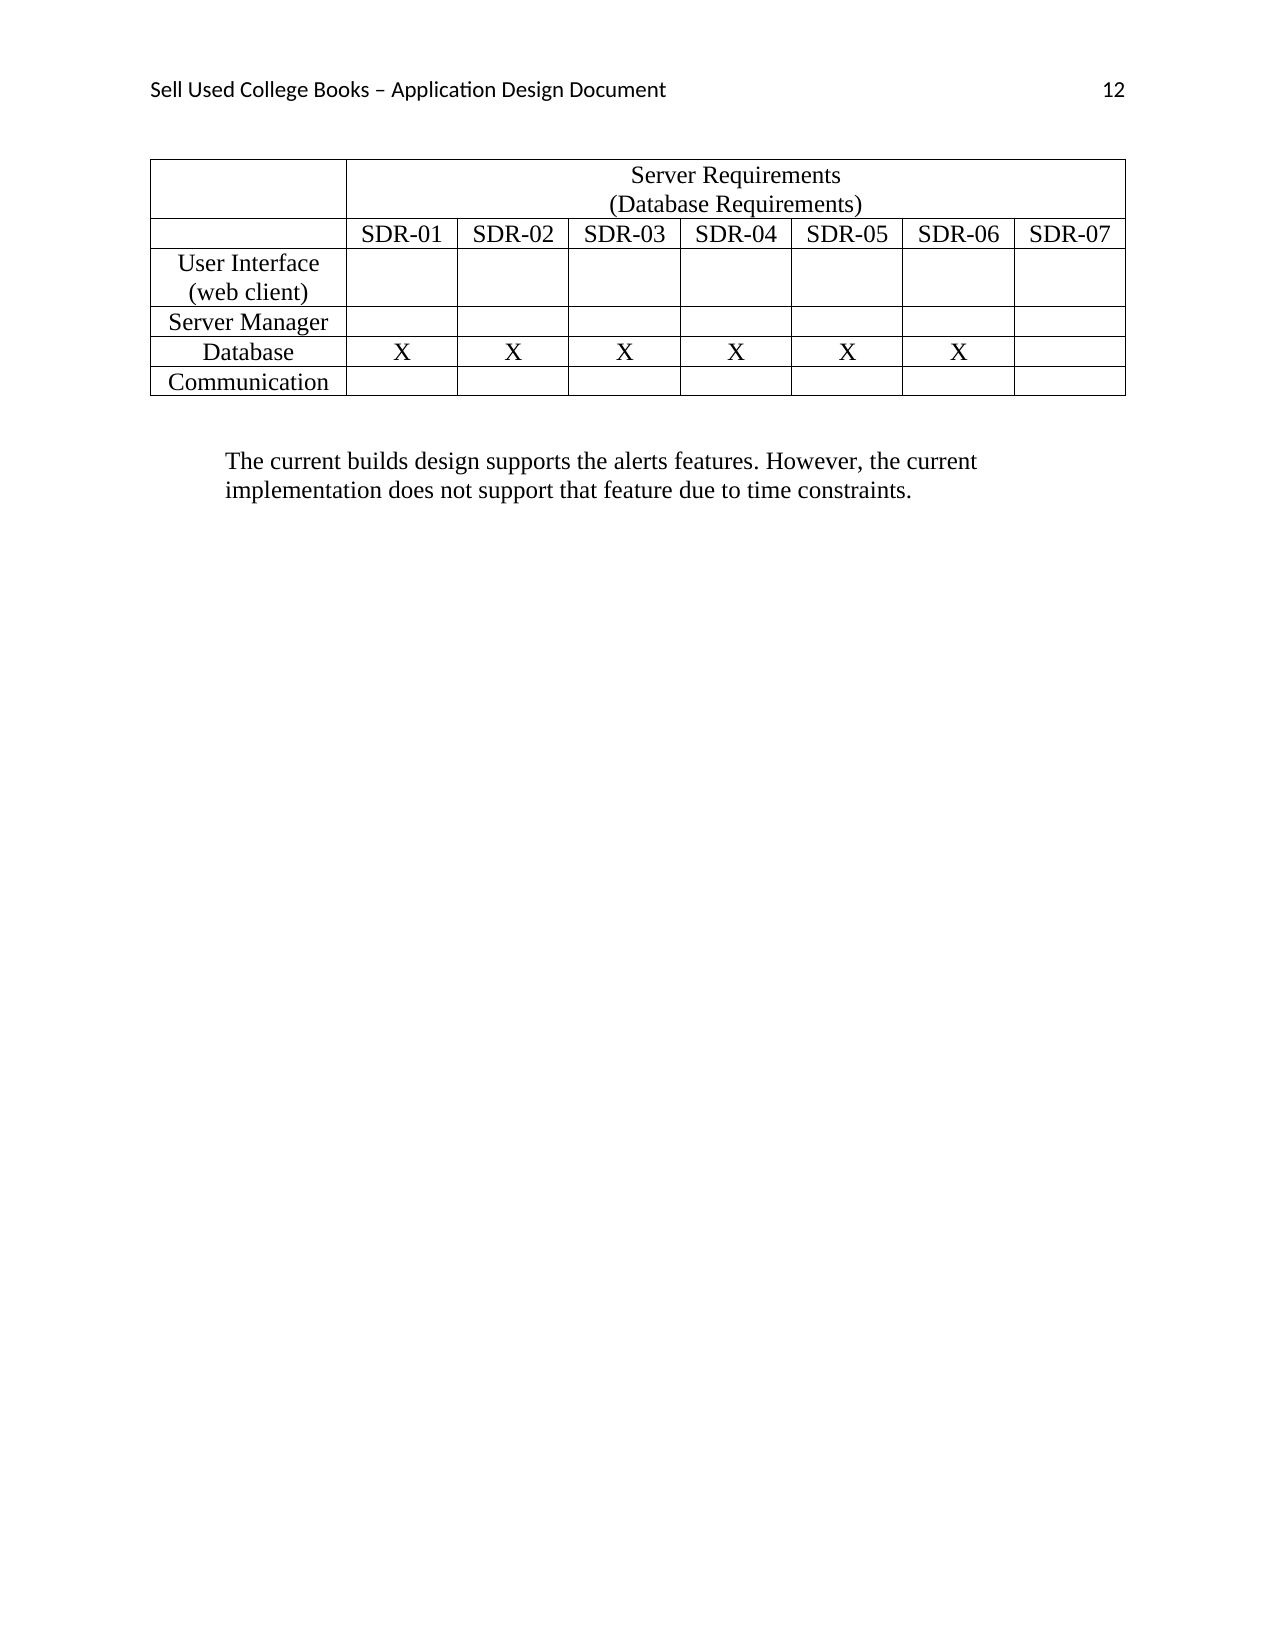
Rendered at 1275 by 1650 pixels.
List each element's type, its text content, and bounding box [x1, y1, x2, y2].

table_cell [347, 307, 457, 336]
table_cell X [347, 337, 457, 366]
table_cell [569, 307, 680, 336]
table_cell [347, 249, 457, 306]
table_cell SDR-06 [903, 219, 1014, 247]
table_cell [681, 307, 791, 336]
table_cell Server Manager [151, 307, 346, 336]
table_cell X [903, 337, 1014, 366]
table_header [151, 160, 346, 218]
table_cell [903, 249, 1014, 306]
table_cell Communication [151, 367, 346, 395]
table_cell SDR-05 [792, 219, 902, 247]
table_cell [1015, 249, 1125, 306]
table_cell X [569, 337, 680, 366]
table_cell [569, 367, 680, 395]
table_cell SDR-02 [458, 219, 568, 247]
table_cell Database [151, 337, 346, 366]
table_cell [792, 367, 902, 395]
table_cell [681, 249, 791, 306]
table_cell [151, 219, 346, 247]
table_cell SDR-04 [681, 219, 791, 247]
table_cell [347, 367, 457, 395]
table_cell User Interface (web client) [151, 249, 346, 306]
table_cell [903, 367, 1014, 395]
table_cell [458, 249, 568, 306]
table_cell SDR-01 [347, 219, 457, 247]
table_cell X [458, 337, 568, 366]
table_cell [458, 367, 568, 395]
table_cell [903, 307, 1014, 336]
table_cell [792, 249, 902, 306]
table_cell SDR-07 [1015, 219, 1125, 247]
table_cell [1015, 337, 1125, 366]
table_cell SDR-03 [569, 219, 680, 247]
text The current builds design supports the alerts features. However, the current implementation does not support that feature due to time constraints. [150, 446, 1125, 503]
table_cell [1015, 367, 1125, 395]
table_cell [569, 249, 680, 306]
table_cell [1015, 307, 1125, 336]
table_header Server Requirements (Database Requirements) [347, 160, 1125, 218]
table_cell [792, 307, 902, 336]
table_cell [458, 307, 568, 336]
table_cell X [792, 337, 902, 366]
table_cell [681, 367, 791, 395]
table_cell X [681, 337, 791, 366]
